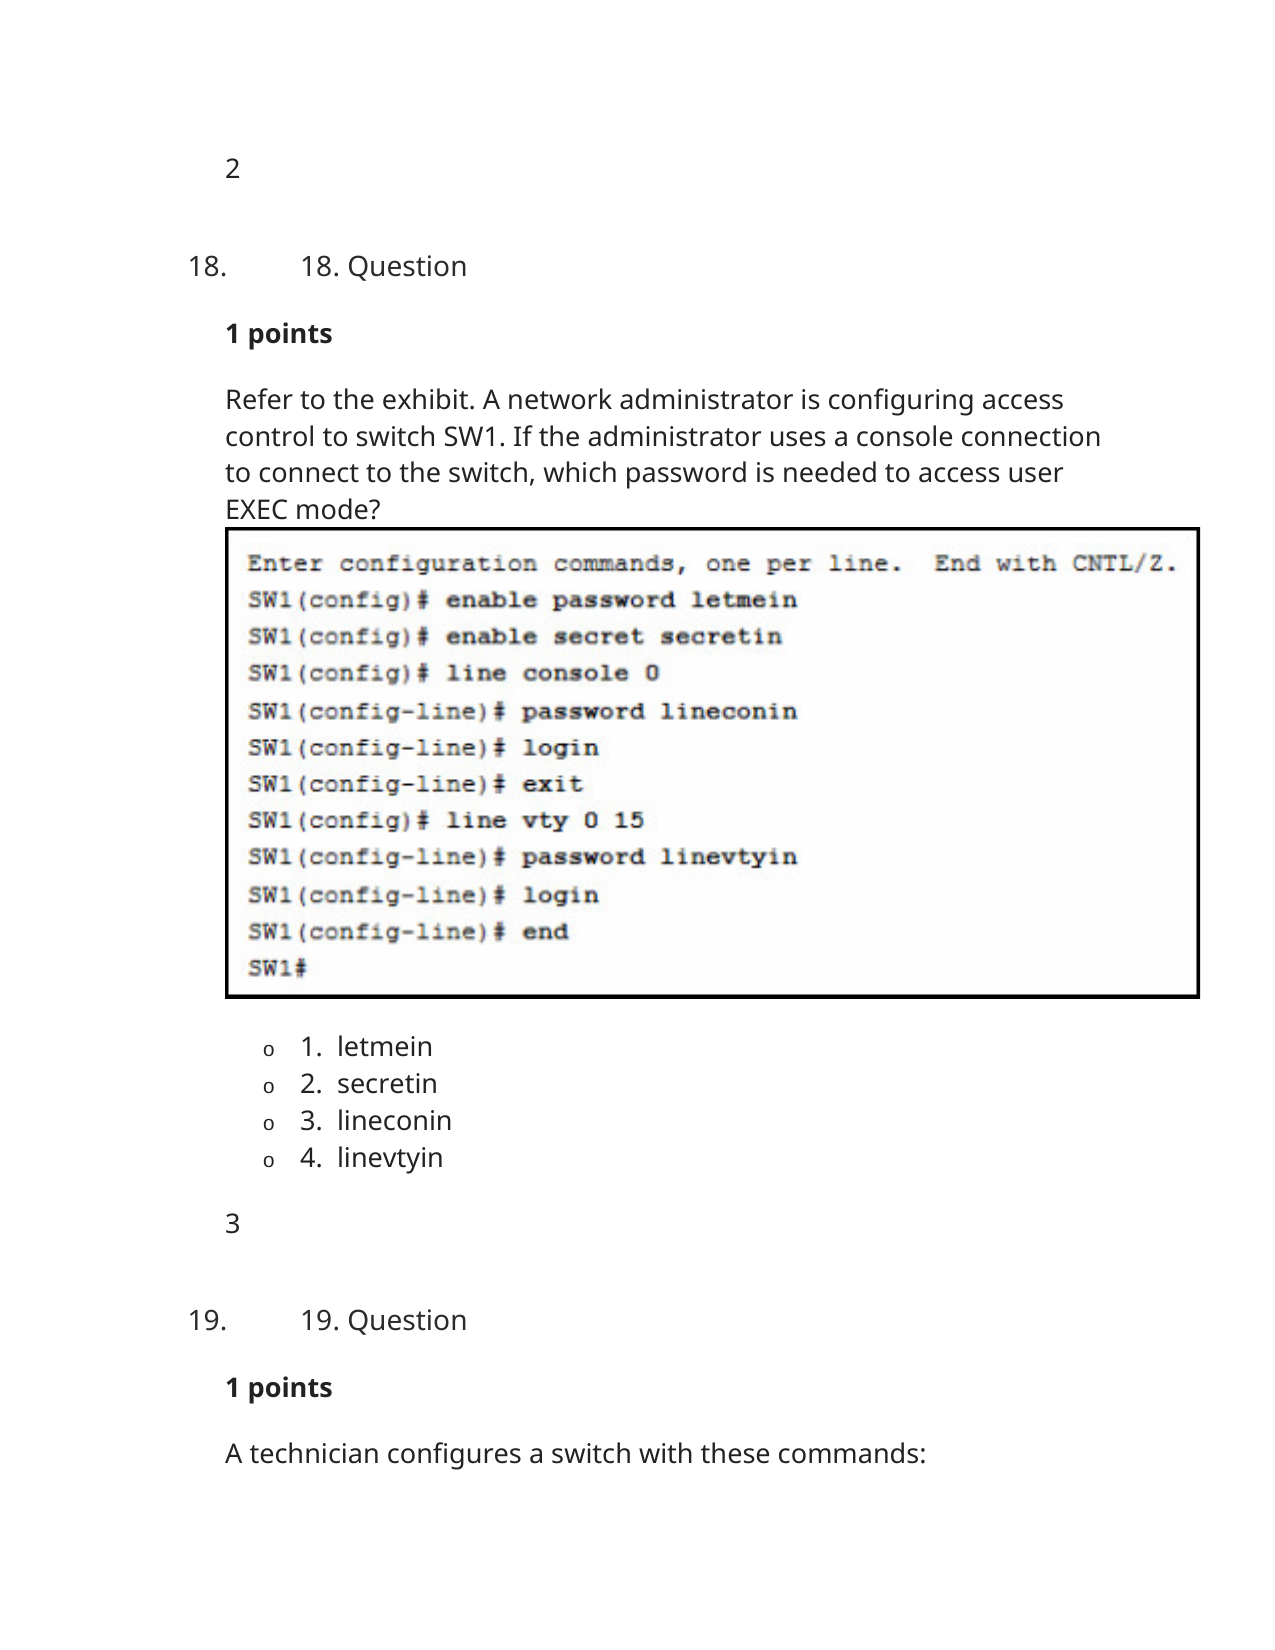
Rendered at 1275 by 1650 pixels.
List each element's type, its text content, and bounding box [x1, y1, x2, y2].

list 19. Question [187, 1301, 1125, 1339]
list 1. letmein [262, 1027, 1125, 1064]
text Refer to the exhibit. A network administrator is configuring access control to switch SW1. If the administrator uses a console connection to connect to the switch, which password is needed to access user EXEC mode? [225, 380, 1125, 527]
text 3 [225, 1204, 1125, 1272]
list 4. linevtyin [262, 1138, 1125, 1175]
list 18. Question [187, 247, 1125, 285]
text 2 [225, 150, 1125, 217]
text A technician configures a switch with these commands: [225, 1434, 1125, 1471]
picture [225, 527, 1200, 999]
list 2. secretin [262, 1064, 1125, 1101]
text 1 points [225, 1368, 1125, 1405]
list 3. lineconin [262, 1101, 1125, 1138]
text 1 points [225, 314, 1125, 351]
